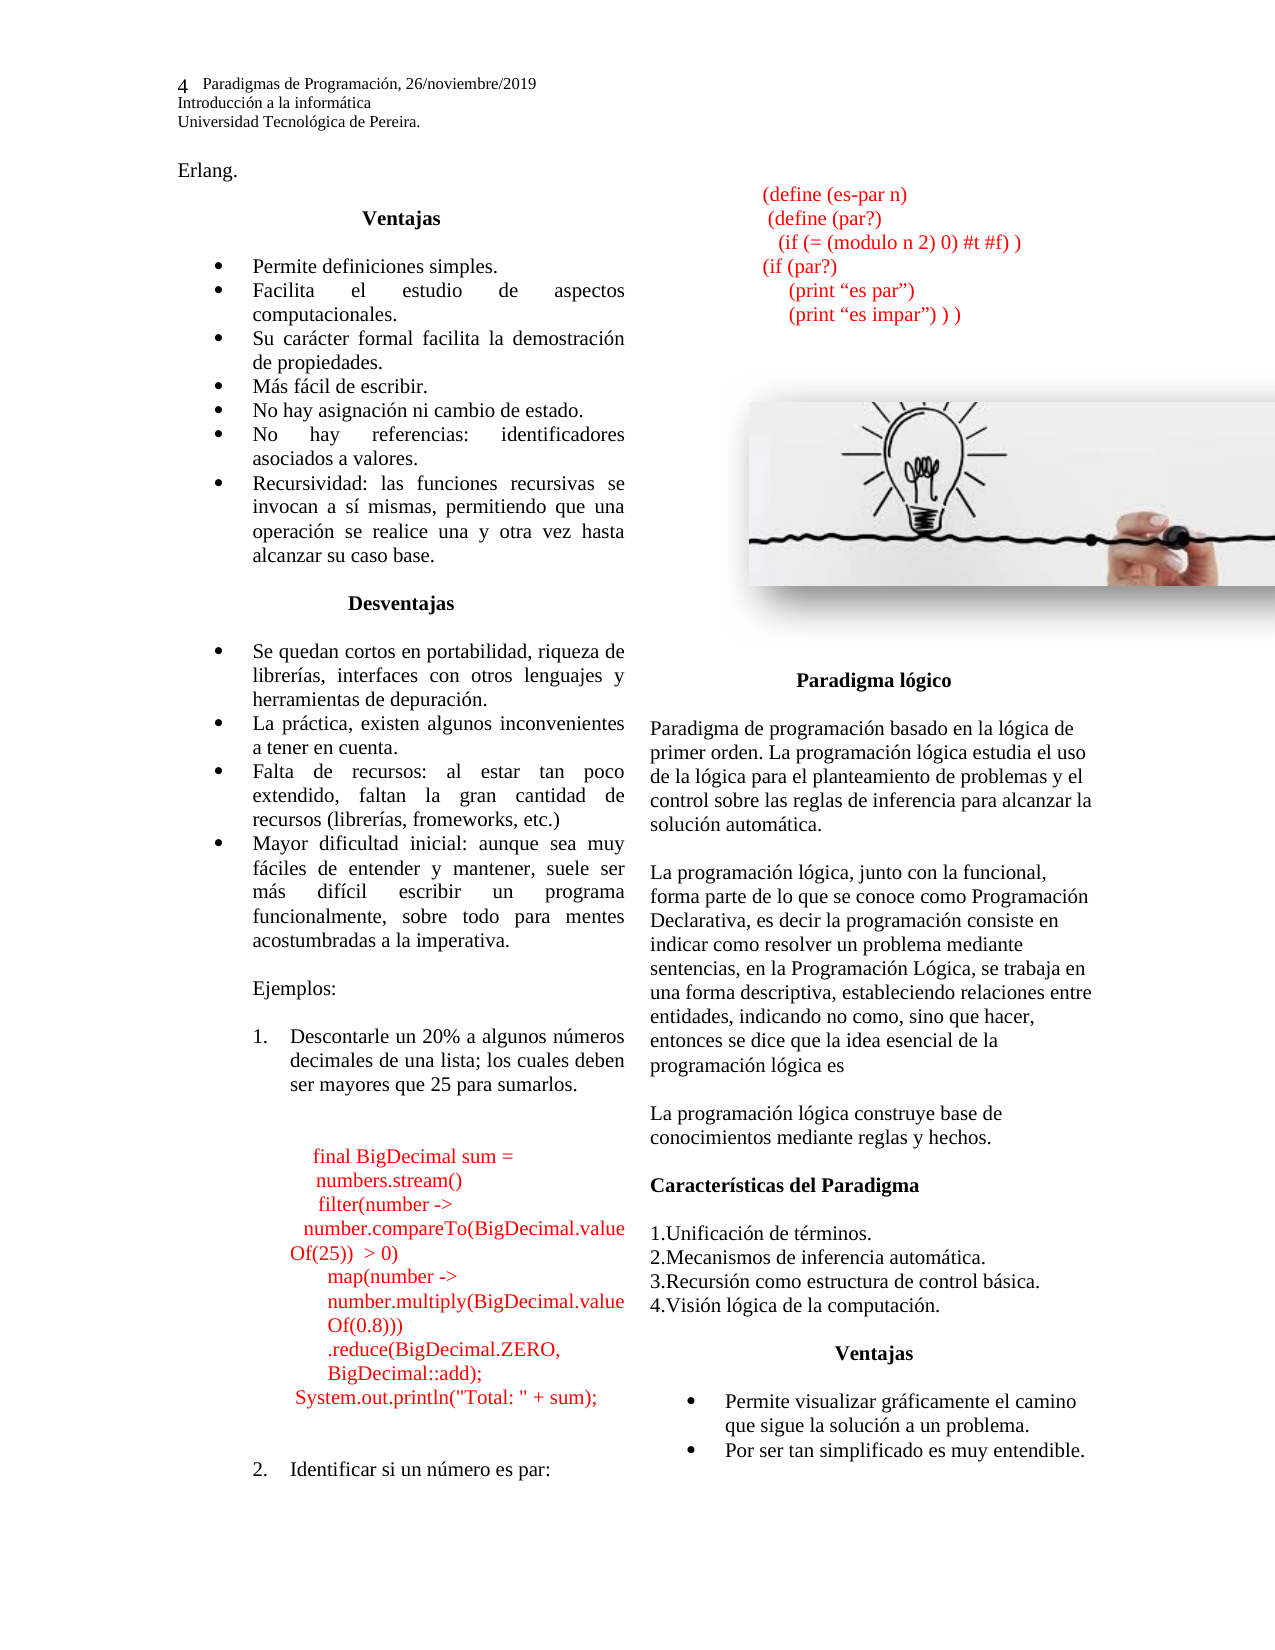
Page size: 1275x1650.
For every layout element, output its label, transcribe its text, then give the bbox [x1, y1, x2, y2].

list .reduce(BigDecimal.ZERO, [327, 1337, 625, 1361]
text 1.Unificación de términos. [650, 1221, 1098, 1245]
text Ventajas [177, 206, 625, 230]
list Permite visualizar gráficamente el camino que sigue la solución a un problema. [687, 1389, 1098, 1437]
text La programación lógica construye base de conocimientos mediante reglas y hechos. [650, 1101, 1098, 1149]
text Paradigma lógico [650, 667, 1098, 692]
list Ejemplos: [252, 976, 625, 1000]
list Su carácter formal facilita la demostración de propiedades. [215, 326, 625, 374]
text La programación lógica, junto con la funcional, forma parte de lo que se conoce como Programación Declarativa, es decir la programación consiste en indicar como resolver un problema mediante sentencias, en la Programación Lógica, se trabaja en una forma descriptiva, estableciendo relaciones entre entidades, indicando no como, sino que hacer, entonces se dice que la idea esencial de la programación lógica es [650, 860, 1098, 1077]
text Características del Paradigma [650, 1173, 1098, 1197]
text 4.Visión lógica de la computación. [650, 1293, 1098, 1317]
list Se quedan cortos en portabilidad, riqueza de librerías, interfaces con otros lenguajes y herramientas de depuración. [215, 639, 625, 711]
picture [749, 402, 1275, 586]
list No hay asignación ni cambio de estado. [215, 398, 625, 422]
text 3.Recursión como estructura de control básica. [650, 1269, 1098, 1293]
list BigDecimal::add); [327, 1361, 625, 1385]
list Recursividad: las funciones recursivas se invocan a sí mismas, permitiendo que una operación se realice una y otra vez hasta alcanzar su caso base. [215, 470, 625, 567]
text Ventajas [650, 1341, 1098, 1365]
text final BigDecimal sum = [177, 1144, 625, 1168]
list Permite definiciones simples. [215, 254, 625, 278]
text 2.Mecanismos de inferencia automática. [650, 1245, 1098, 1269]
list Mayor dificultad inicial: aunque sea muy fáciles de entender y mantener, suele ser más difícil escribir un programa funcionalmente, sobre todo para mentes acostumbradas a la imperativa. [215, 831, 625, 952]
list Facilita el estudio de aspectos computacionales. [215, 278, 625, 326]
list Identificar si un número es par: [252, 1457, 625, 1481]
list Por ser tan simplificado es muy entendible. [687, 1437, 1098, 1462]
list (if (par?) [762, 254, 1098, 278]
list (define (es-par n) [762, 182, 1098, 206]
list La práctica, existen algunos inconvenientes a tener en cuenta. [215, 711, 625, 759]
list number.multiply(BigDecimal.valueOf(0.8))) [327, 1288, 625, 1337]
list Descontarle un 20% a algunos números decimales de una lista; los cuales deben ser mayores que 25 para sumarlos. [252, 1024, 625, 1096]
text Erlang. [177, 158, 625, 182]
list Falta de recursos: al estar tan poco extendido, faltan la gran cantidad de recursos (librerías, fromeworks, etc.) [215, 759, 625, 831]
text Desventajas [177, 591, 625, 615]
text System.out.println("Total: " + sum); [290, 1385, 625, 1409]
list (print “es impar”) ) ) [762, 302, 1098, 326]
text numbers.stream() [290, 1168, 625, 1192]
list Más fácil de escribir. [215, 374, 625, 398]
text filter(number -> [177, 1192, 625, 1216]
text number.compareTo(BigDecimal.valueOf(25)) > 0) [290, 1216, 625, 1264]
list (print “es par”) [762, 278, 1098, 302]
text Paradigma de programación basado en la lógica de primer orden. La programación lógica estudia el uso de la lógica para el planteamiento de problemas y el control sobre las reglas de inferencia para alcanzar la solución automática. [650, 716, 1098, 836]
list (define (par?) [762, 206, 1098, 230]
list No hay referencias: identificadores asociados a valores. [215, 422, 625, 470]
list map(number -> [327, 1264, 625, 1288]
list (if (= (modulo n 2) 0) #t #f) ) [762, 230, 1098, 254]
